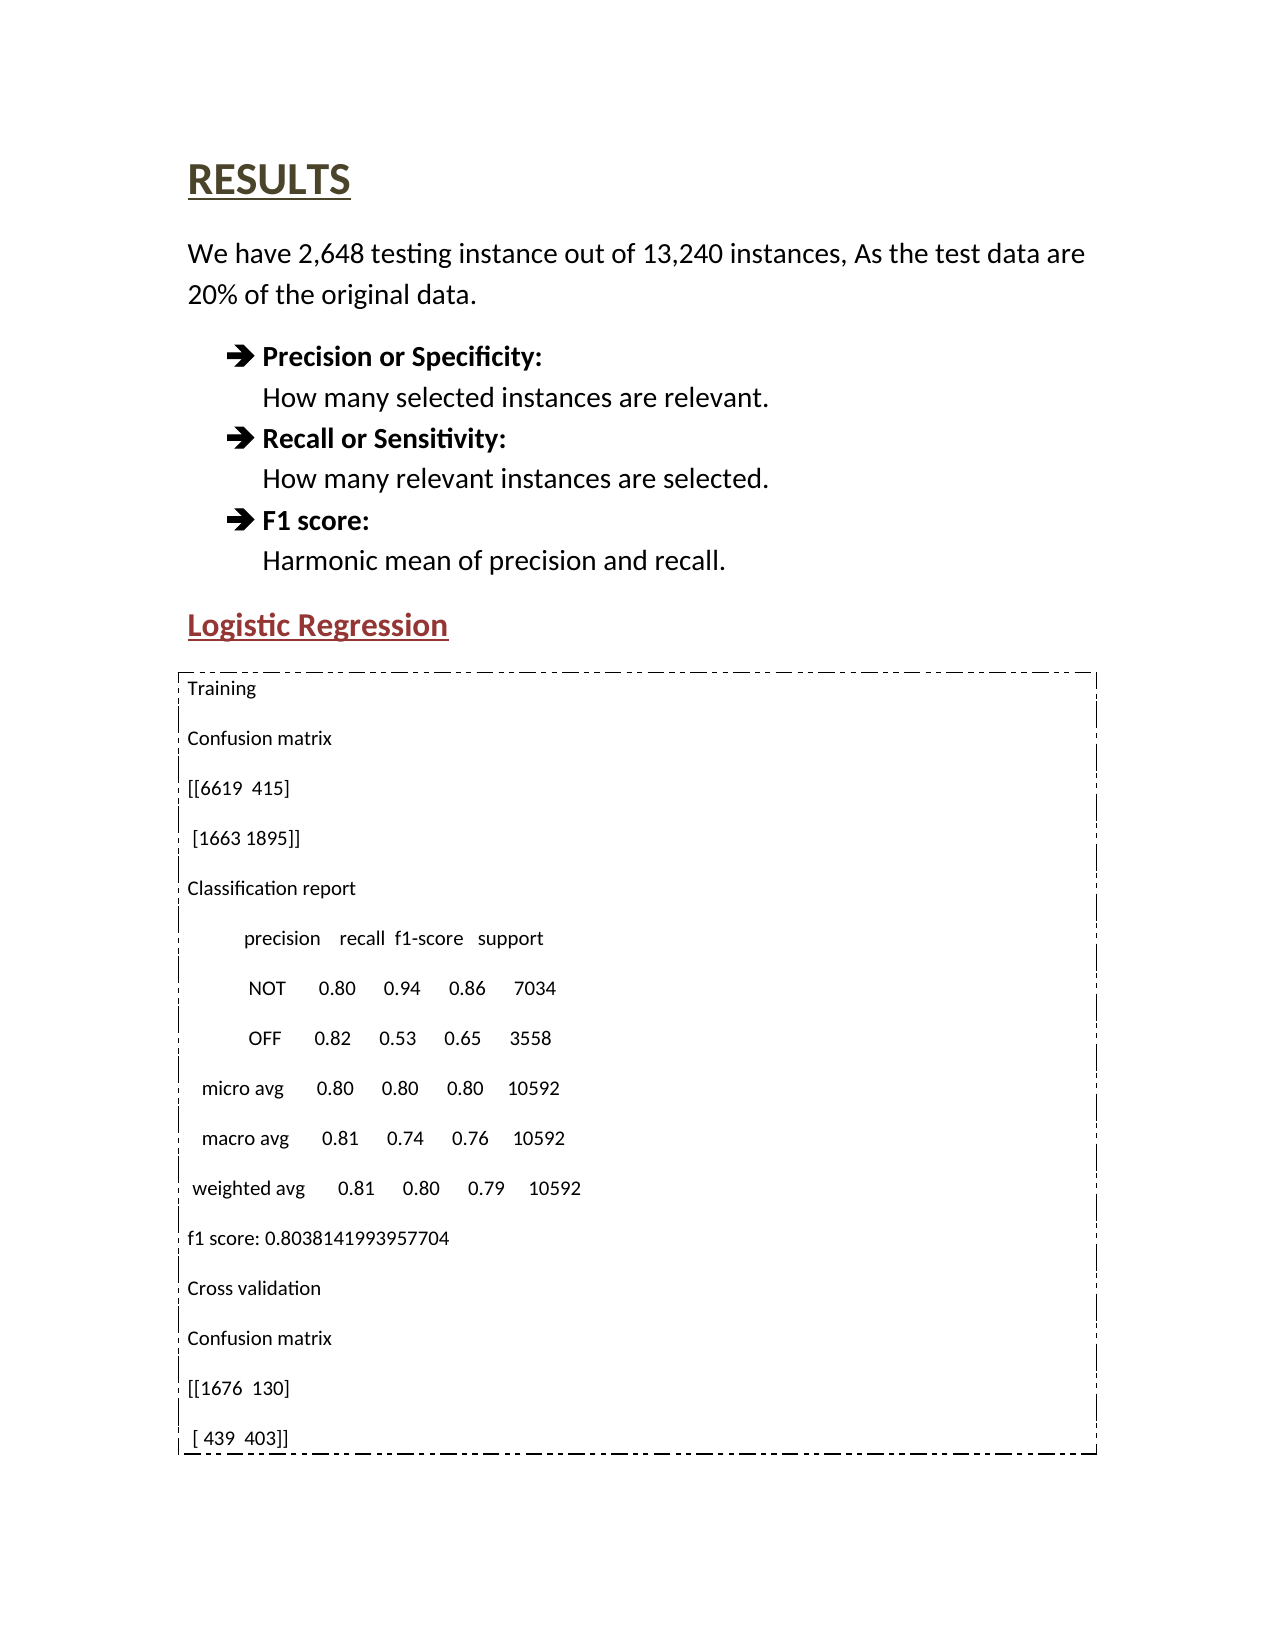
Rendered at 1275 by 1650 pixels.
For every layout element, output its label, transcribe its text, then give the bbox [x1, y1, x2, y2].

text Cross validation [178, 1272, 1097, 1301]
text [[1676 130] [178, 1372, 1097, 1401]
list How many selected instances are relevant. [262, 379, 1087, 414]
text Confusion matrix [178, 1322, 1097, 1351]
list Harmonic mean of precision and recall. [262, 542, 1087, 578]
text NOT 0.80 0.94 0.86 7034 [178, 972, 1097, 1001]
text Training [178, 672, 1097, 701]
list Recall or Sensitivity: [225, 420, 1087, 455]
text macro avg 0.81 0.74 0.76 10592 [178, 1122, 1097, 1151]
text weighted avg 0.81 0.80 0.79 10592 [178, 1172, 1097, 1201]
list How many relevant instances are selected. [262, 461, 1087, 496]
text We have 2,648 testing instance out of 13,240 instances, As the test data are 20% of the original data. [187, 235, 1087, 312]
text [ 439 403]] [178, 1422, 1097, 1454]
text OFF 0.82 0.53 0.65 3558 [178, 1022, 1097, 1051]
text Logistic Regression [187, 604, 1087, 645]
text precision recall f1-score support [178, 922, 1097, 951]
text f1 score: 0.8038141993957704 [178, 1222, 1097, 1251]
text RESULTS [187, 150, 1087, 206]
list F1 score: [225, 502, 1087, 537]
list Precision or Specificity: [225, 338, 1087, 373]
text Confusion matrix [178, 722, 1097, 751]
text [1663 1895]] [178, 822, 1097, 851]
text [[6619 415] [178, 772, 1097, 801]
text Classification report [178, 872, 1097, 901]
text micro avg 0.80 0.80 0.80 10592 [178, 1072, 1097, 1101]
